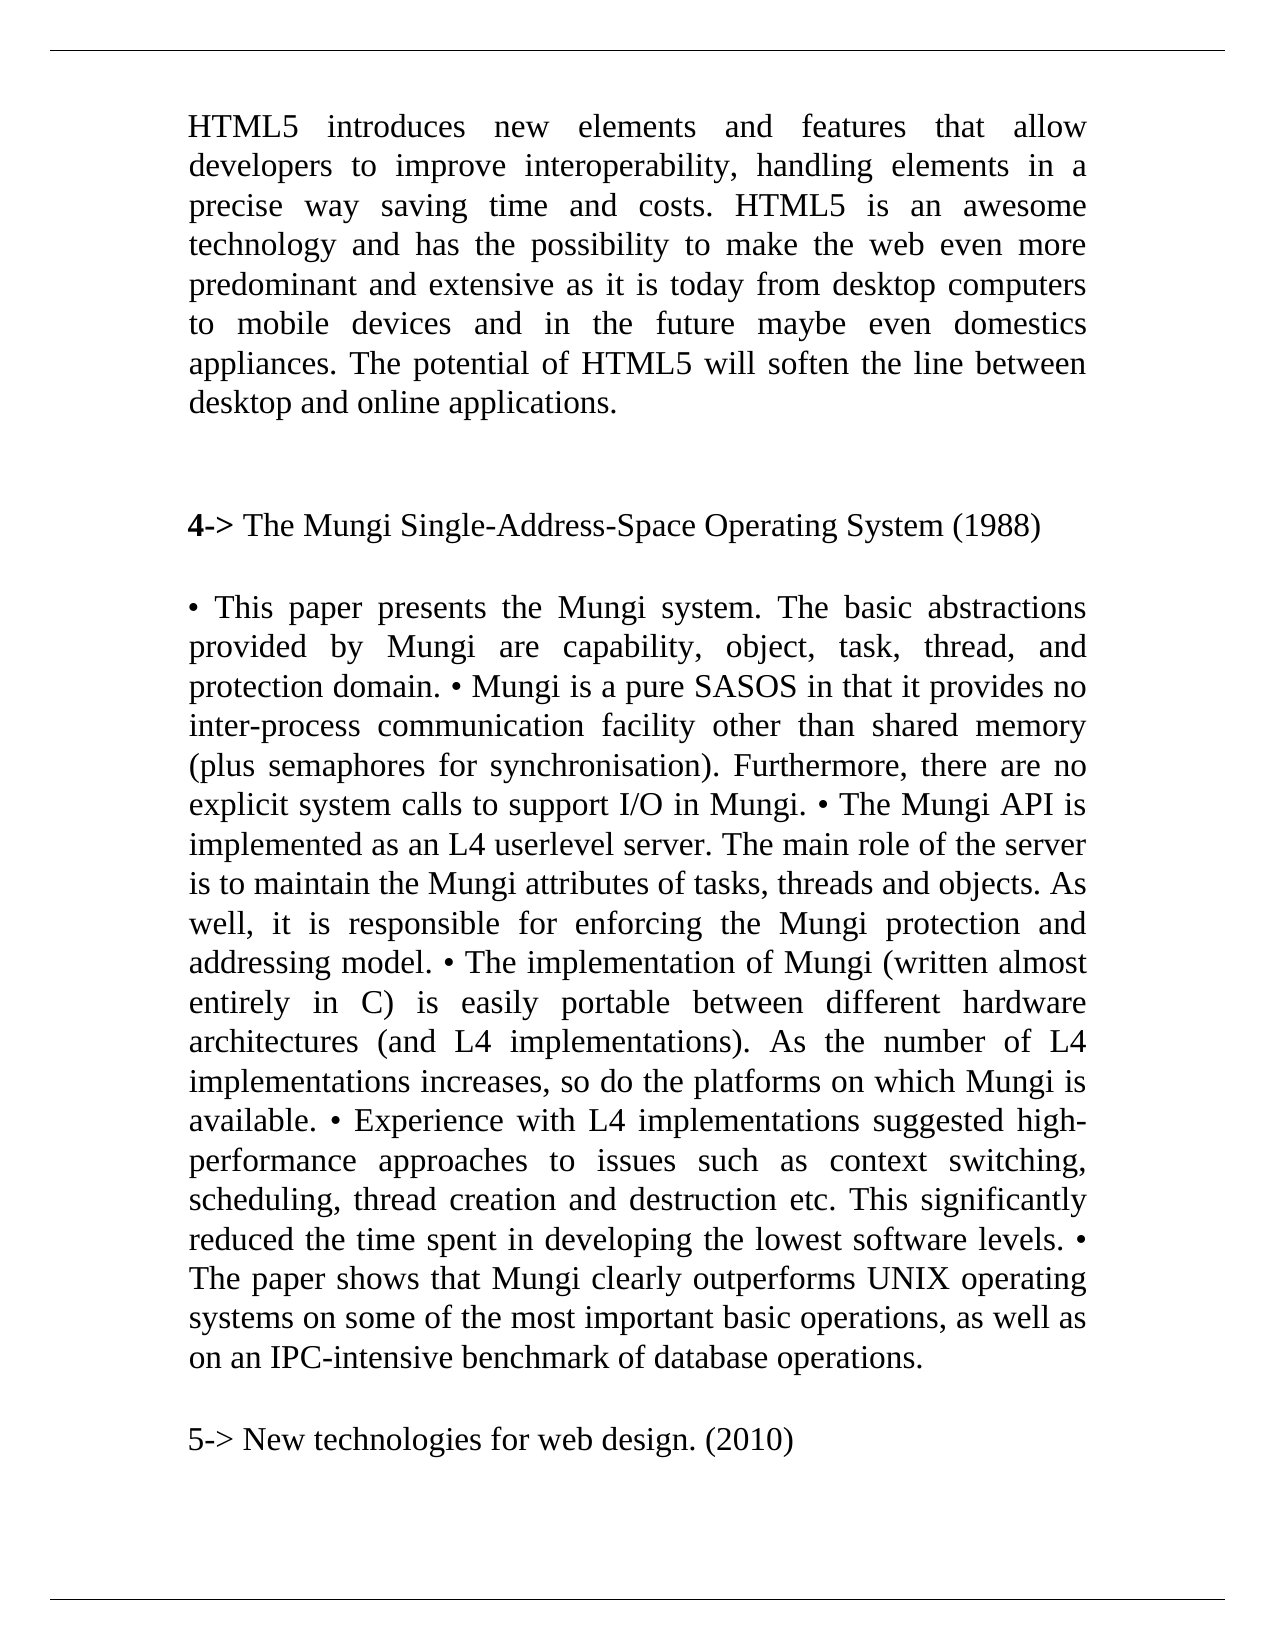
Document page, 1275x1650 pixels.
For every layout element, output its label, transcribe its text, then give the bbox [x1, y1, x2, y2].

text HTML5 introduces new elements and features that allow developers to improve interoperability, handling elements in a precise way saving time and costs. HTML5 is an awesome technology and has the possibility to make the web even more predominant and extensive as it is today from desktop computers to mobile devices and in the future maybe even domestics appliances. The potential of HTML5 will soften the line between desktop and online applications. [187, 106, 1088, 421]
text 5-> New technologies for web design. (2010) [187, 1419, 1088, 1457]
text • This paper presents the Mungi system. The basic abstractions provided by Mungi are capability, object, task, thread, and protection domain. • Mungi is a pure SASOS in that it provides no inter-process communication facility other than shared memory (plus semaphores for synchronisation). Furthermore, there are no explicit system calls to support I/O in Mungi. • The Mungi API is implemented as an L4 userlevel server. The main role of the server is to maintain the Mungi attributes of tasks, threads and objects. As well, it is responsible for enforcing the Mungi protection and addressing model. • The implementation of Mungi (written almost entirely in C) is easily portable between different hardware architectures (and L4 implementations). As the number of L4 implementations increases, so do the platforms on which Mungi is available. • Experience with L4 implementations suggested high-performance approaches to issues such as context switching, scheduling, thread creation and destruction etc. This significantly reduced the time spent in developing the lowest software levels. • The paper shows that Mungi clearly outperforms UNIX operating systems on some of the most important basic operations, as well as on an IPC-intensive benchmark of database operations. [187, 587, 1088, 1376]
text 4-> The Mungi Single-Address-Space Operating System (1988) [187, 505, 1088, 543]
